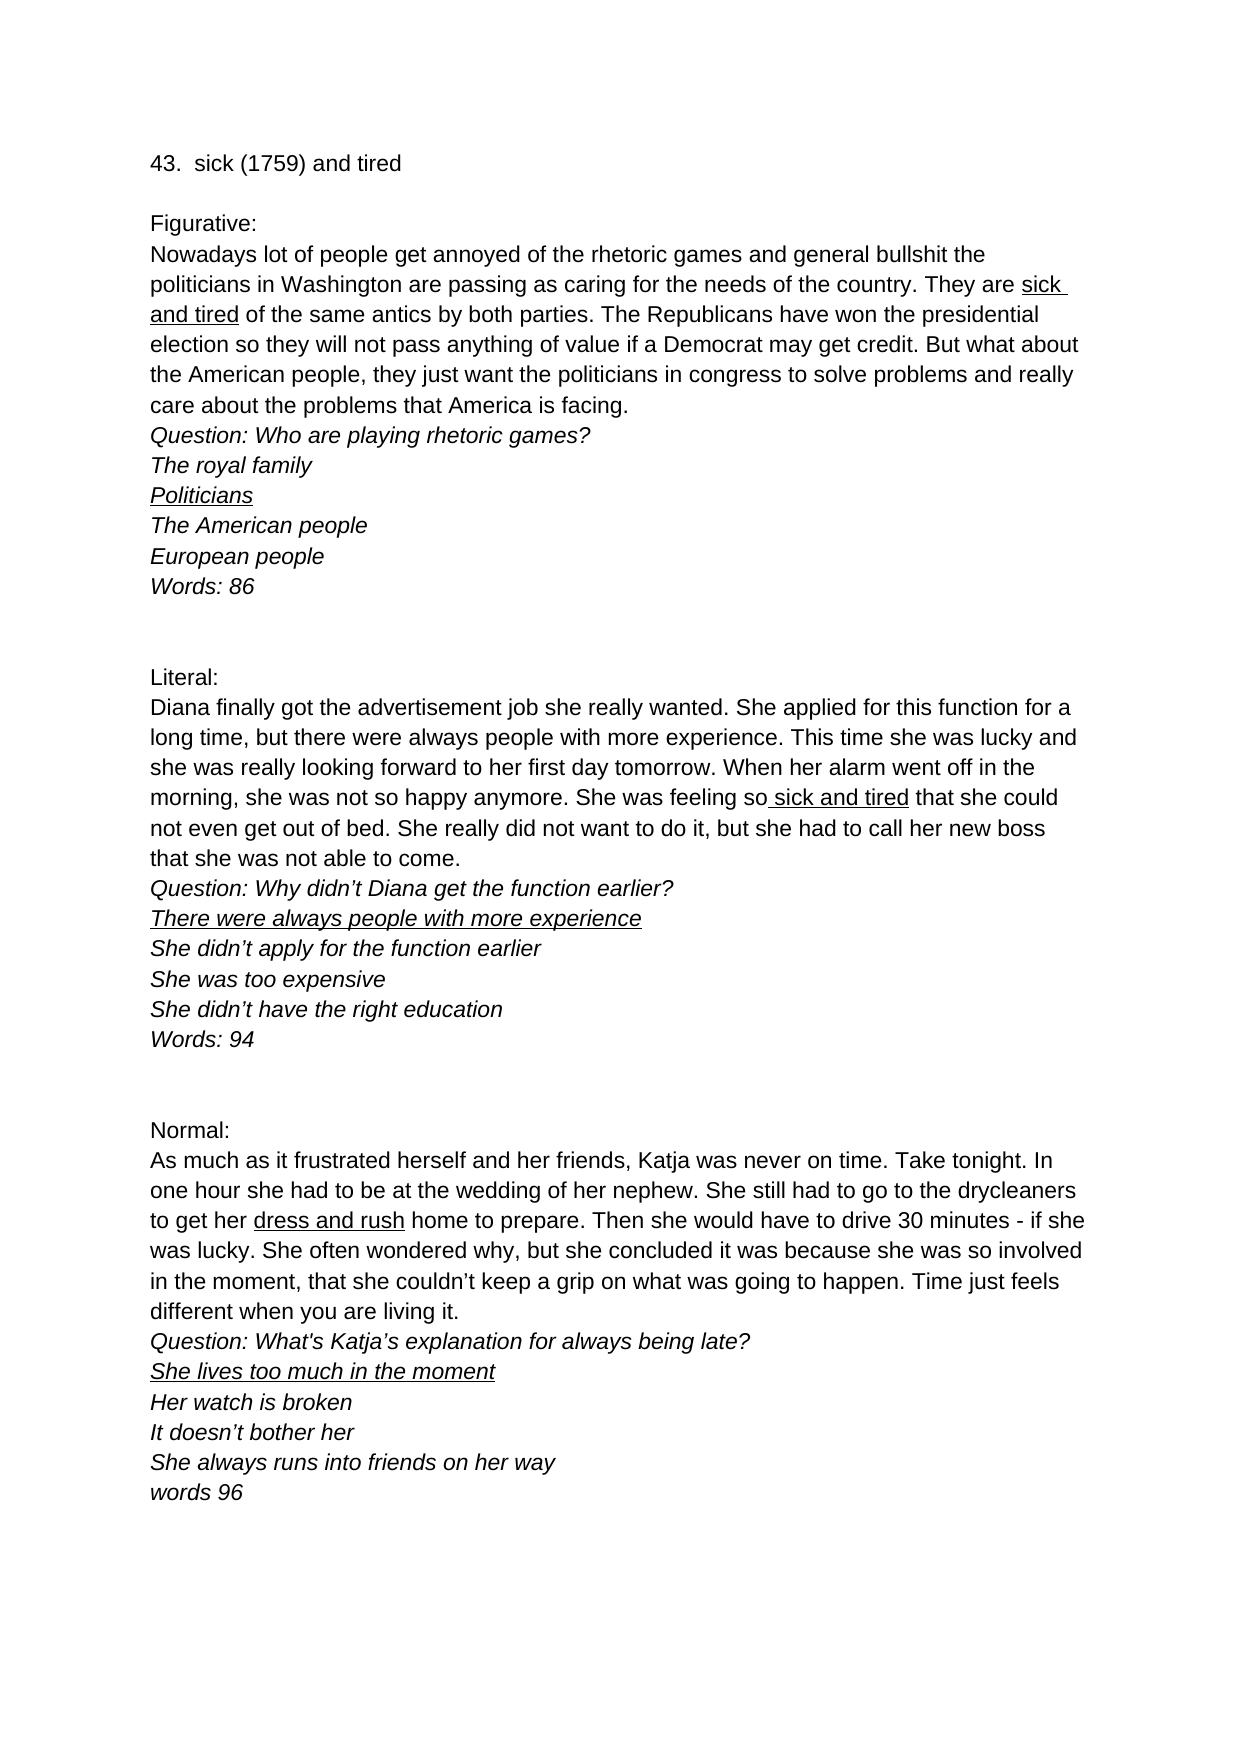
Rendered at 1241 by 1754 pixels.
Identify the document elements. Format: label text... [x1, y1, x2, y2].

text Question: Why didn’t Diana get the function earlier? [150, 875, 1090, 901]
text She didn’t apply for the function earlier [150, 935, 1090, 962]
text Normal: [150, 1117, 1090, 1143]
text There were always people with more experience [150, 905, 1090, 932]
text She lives too much in the moment [150, 1358, 1090, 1385]
text Politicians [150, 482, 1090, 509]
text Nowadays lot of people get annoyed of the rhetoric games and general bullshit the politicians in Washington are passing as caring for the needs of the country. They are sick and tired of the same antics by both parties. The Republicans have won the presidential election so they will not pass anything of value if a Democrat may get credit. But what about the American people, they just want the politicians in congress to solve problems and really care about the problems that America is facing. [150, 241, 1090, 418]
text She always runs into friends on her way [150, 1449, 1090, 1475]
text The royal family [150, 452, 1090, 478]
text It doesn’t bother her [150, 1419, 1090, 1445]
text Diana finally got the advertisement job she really wanted. She applied for this function for a long time, but there were always people with more experience. This time she was lucky and she was really looking forward to her first day tomorrow. When her alarm went off in the morning, she was not so happy anymore. She was feeling so sick and tired that she could not even get out of bed. She really did not want to do it, but she had to call her new boss that she was not able to come. [150, 694, 1090, 871]
text Figurative: [150, 210, 1090, 237]
text The American people [150, 512, 1090, 539]
text Words: 86 [150, 573, 1090, 599]
text Her watch is broken [150, 1388, 1090, 1415]
text words 96 [150, 1479, 1090, 1506]
text Question: Who are playing rhetoric games? [150, 422, 1090, 448]
text Question: What's Katja’s explanation for always being late? [150, 1328, 1090, 1354]
text She didn’t have the right education [150, 996, 1090, 1022]
text She was too expensive [150, 966, 1090, 992]
text Literal: [150, 663, 1090, 690]
text Words: 94 [150, 1026, 1090, 1052]
text 43. sick (1759) and tired [150, 150, 1090, 176]
text As much as it frustrated herself and her friends, Katja was never on time. Take tonight. In one hour she had to be at the wedding of her nephew. She still had to go to the drycleaners to get her dress and rush home to prepare. Then she would have to drive 30 minutes - if she was lucky. She often wondered why, but she concluded it was because she was so involved in the moment, that she couldn’t keep a grip on what was going to happen. Time just feels different when you are living it. [150, 1147, 1090, 1324]
text European people [150, 543, 1090, 569]
